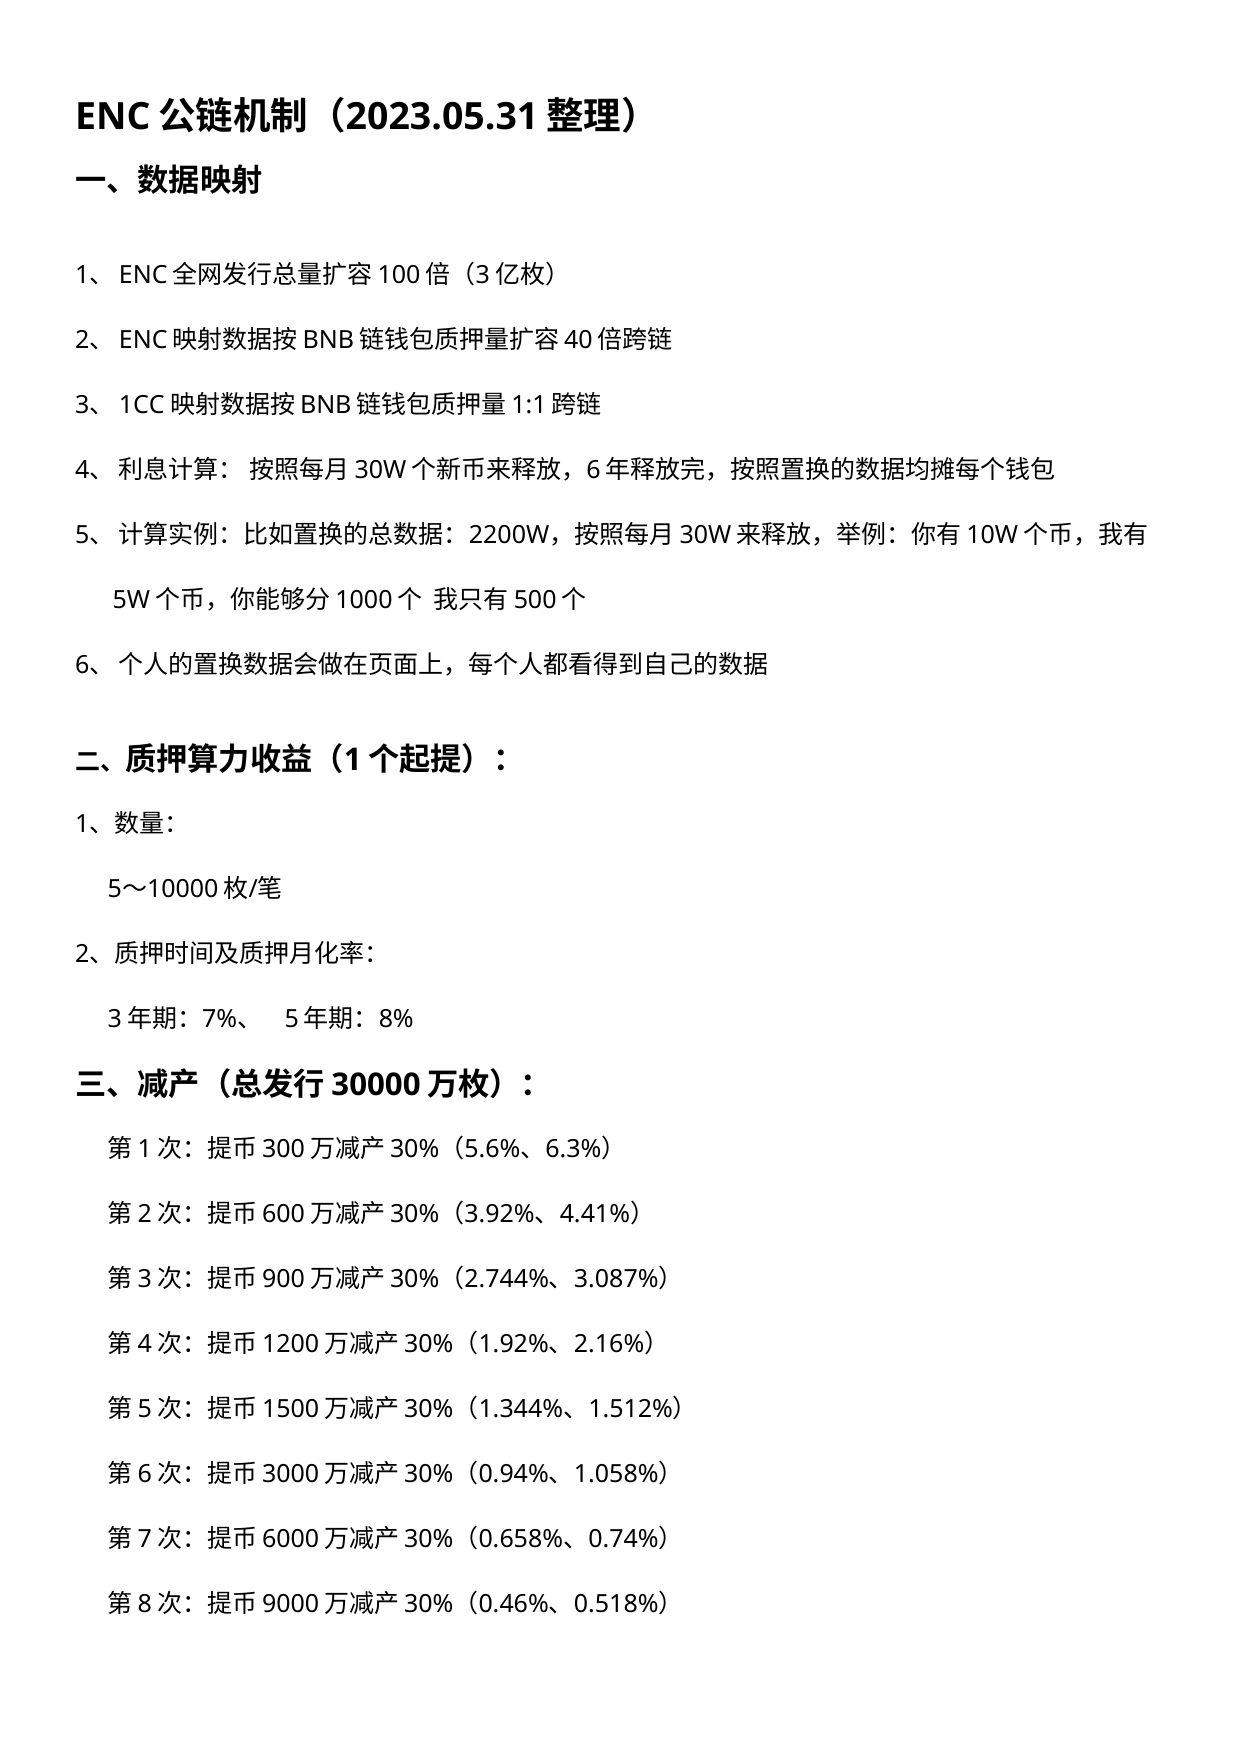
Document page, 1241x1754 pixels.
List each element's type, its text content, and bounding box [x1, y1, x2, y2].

text ENC公链机制（2023.05.31整理） 一、数据映射 [75, 81, 1165, 211]
list ENC映射数据按BNB链钱包质押量扩容40倍跨链 [75, 305, 1165, 370]
list 个人的置换数据会做在页面上，每个人都看得到自己的数据 [75, 630, 1165, 695]
list 计算实例：比如置换的总数据：2200W，按照每月30W来释放，举例：你有10W个币，我有5W个币，你能够分1000个 我只有500个 [75, 500, 1165, 630]
list ENC全网发行总量扩容100倍（3亿枚） [75, 240, 1165, 305]
list 1CC映射数据按BNB链钱包质押量1:1跨链 [75, 370, 1165, 435]
list 利息计算： 按照每月30W个新币来释放，6年释放完，按照置换的数据均摊每个钱包 [75, 435, 1165, 500]
